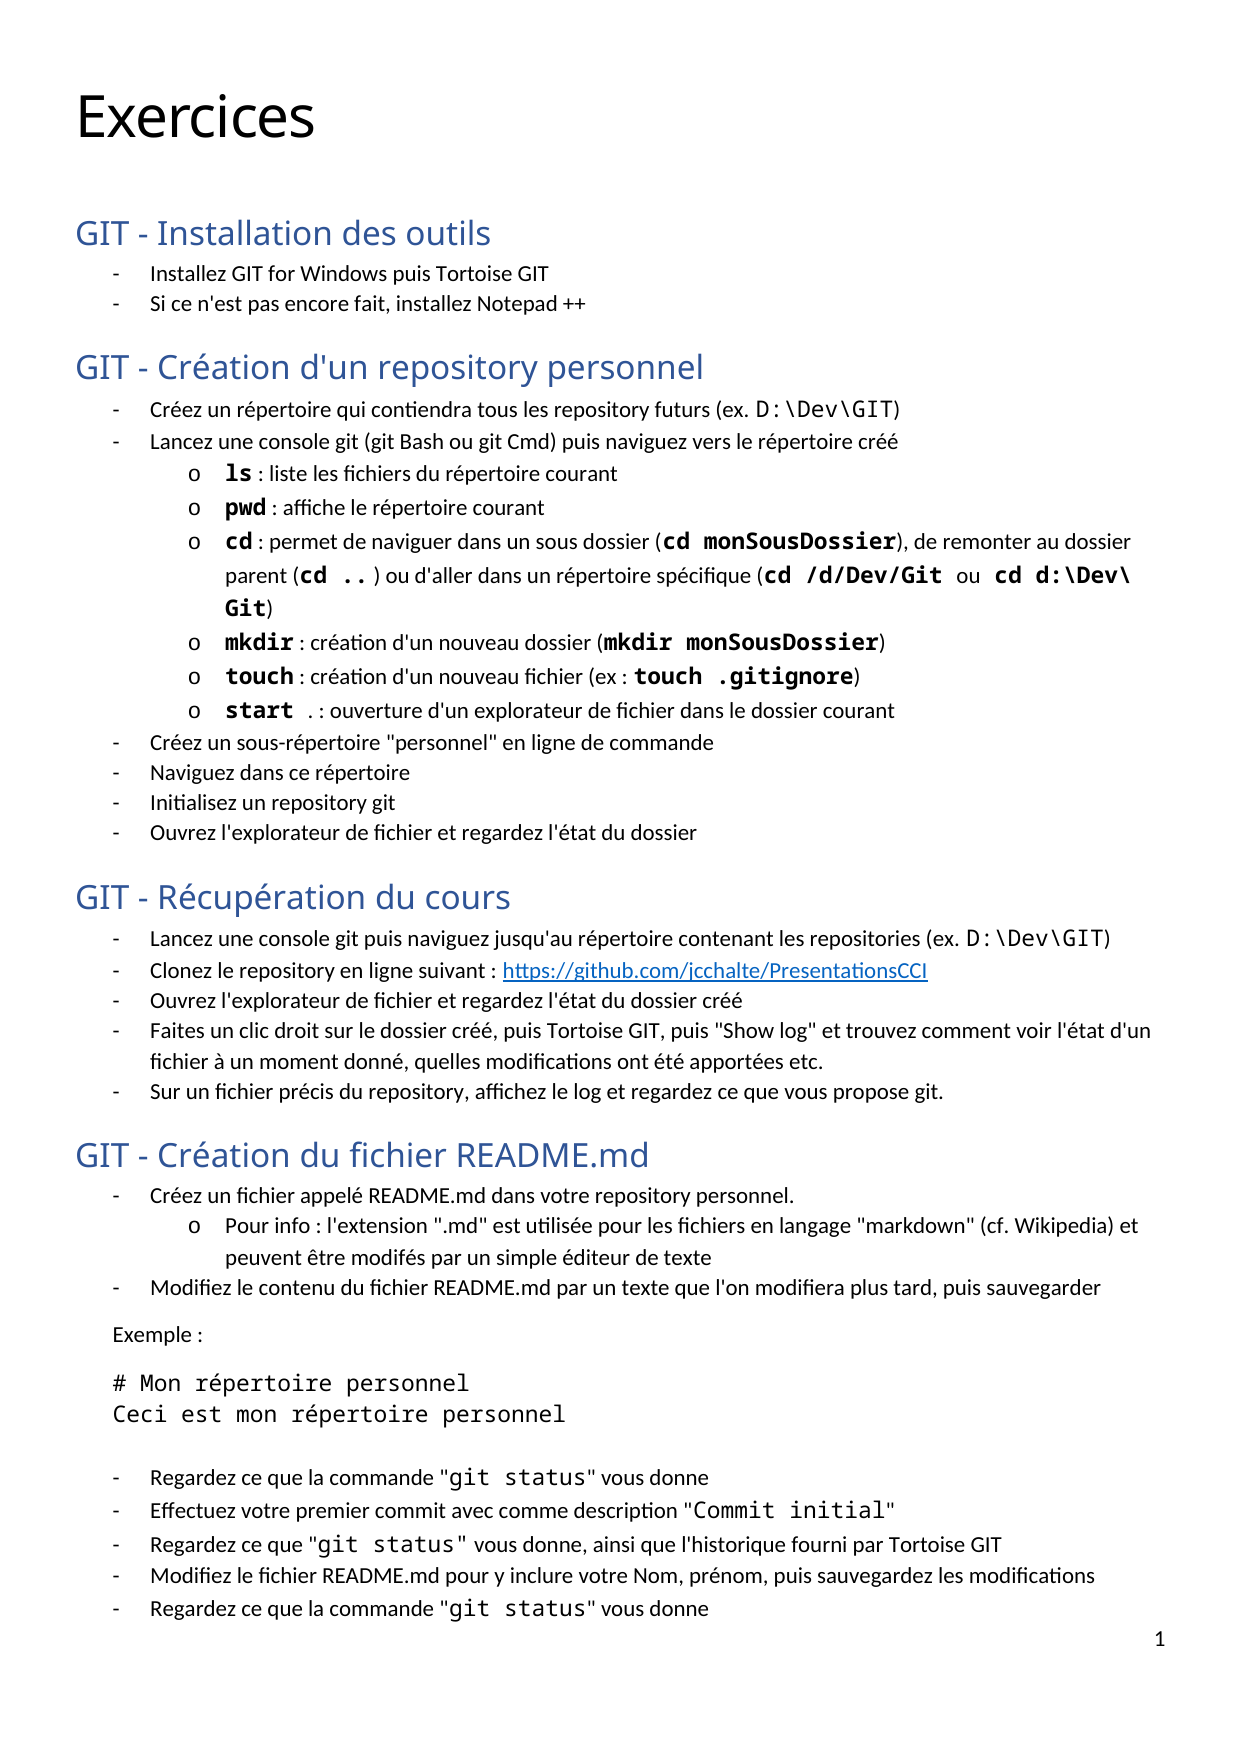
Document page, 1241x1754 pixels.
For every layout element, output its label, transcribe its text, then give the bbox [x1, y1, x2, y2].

text # Mon répertoire personnel [112, 1367, 1165, 1398]
list Lancez une console git puis naviguez jusqu'au répertoire contenant les repositories (ex. D:\Dev\GIT) [112, 922, 1165, 954]
list Modifiez le fichier README.md pour y inclure votre Nom, prénom, puis sauvegardez les modifications [112, 1562, 1165, 1590]
list Initialisez un repository git [112, 788, 1165, 816]
list Pour info : l'extension ".md" est utilisée pour les fichiers en langage "markdown" (cf. Wikipedia) et peuvent être modifés par un simple éditeur de texte [187, 1211, 1165, 1271]
list Regardez ce que la commande "git status" vous donne [112, 1460, 1165, 1492]
list Modifiez le contenu du fichier README.md par un texte que l'on modifiera plus tard, puis sauvegarder [112, 1273, 1165, 1301]
subtitle GIT - Installation des outils [75, 210, 1165, 255]
title Exercices [75, 75, 1165, 154]
list mkdir : création d'un nouveau dossier (mkdir monSousDossier) [187, 626, 1165, 657]
list Faites un clic droit sur le dossier créé, puis Tortoise GIT, puis "Show log" et trouvez comment voir l'état d'un fichier à un moment donné, quelles modifications ont été apportées etc. [112, 1017, 1165, 1075]
subtitle GIT - Création d'un repository personnel [75, 344, 1165, 389]
list Ouvrez l'explorateur de fichier et regardez l'état du dossier [112, 818, 1165, 846]
list Créez un sous-répertoire "personnel" en ligne de commande [112, 728, 1165, 756]
list start . : ouverture d'un explorateur de fichier dans le dossier courant [187, 694, 1165, 725]
list cd : permet de naviguer dans un sous dossier (cd monSousDossier), de remonter au dossier parent (cd .. ) ou d'aller dans un répertoire spécifique (cd /d/Dev/Git ou cd d:\Dev\Git) [187, 525, 1165, 623]
subtitle GIT - Création du fichier README.md [75, 1132, 1165, 1178]
list pwd : affiche le répertoire courant [187, 491, 1165, 522]
list ls : liste les fichiers du répertoire courant [187, 457, 1165, 488]
list Ouvrez l'explorateur de fichier et regardez l'état du dossier créé [112, 986, 1165, 1014]
list Effectuez votre premier commit avec comme description "Commit initial" [112, 1494, 1165, 1525]
list touch : création d'un nouveau fichier (ex : touch .gitignore) [187, 660, 1165, 691]
list Clonez le repository en ligne suivant : https://github.com/jcchalte/PresentationsCCI [112, 956, 1165, 984]
list Créez un répertoire qui contiendra tous les repository futurs (ex. D:\Dev\GIT) [112, 393, 1165, 424]
text Exemple : [112, 1320, 1165, 1348]
list Regardez ce que la commande "git status" vous donne [112, 1592, 1165, 1623]
list Créez un fichier appelé README.md dans votre repository personnel. [112, 1181, 1165, 1209]
subtitle GIT - Récupération du cours [75, 873, 1165, 919]
list Regardez ce que "git status" vous donne, ainsi que l'historique fourni par Tortoise GIT [112, 1528, 1165, 1559]
list Installez GIT for Windows puis Tortoise GIT [112, 259, 1165, 287]
list Sur un fichier précis du repository, affichez le log et regardez ce que vous propose git. [112, 1077, 1165, 1105]
list Naviguez dans ce répertoire [112, 758, 1165, 786]
list Lancez une console git (git Bash ou git Cmd) puis naviguez vers le répertoire créé [112, 427, 1165, 455]
list Si ce n'est pas encore fait, installez Notepad ++ [112, 289, 1165, 317]
text Ceci est mon répertoire personnel [112, 1398, 1165, 1429]
